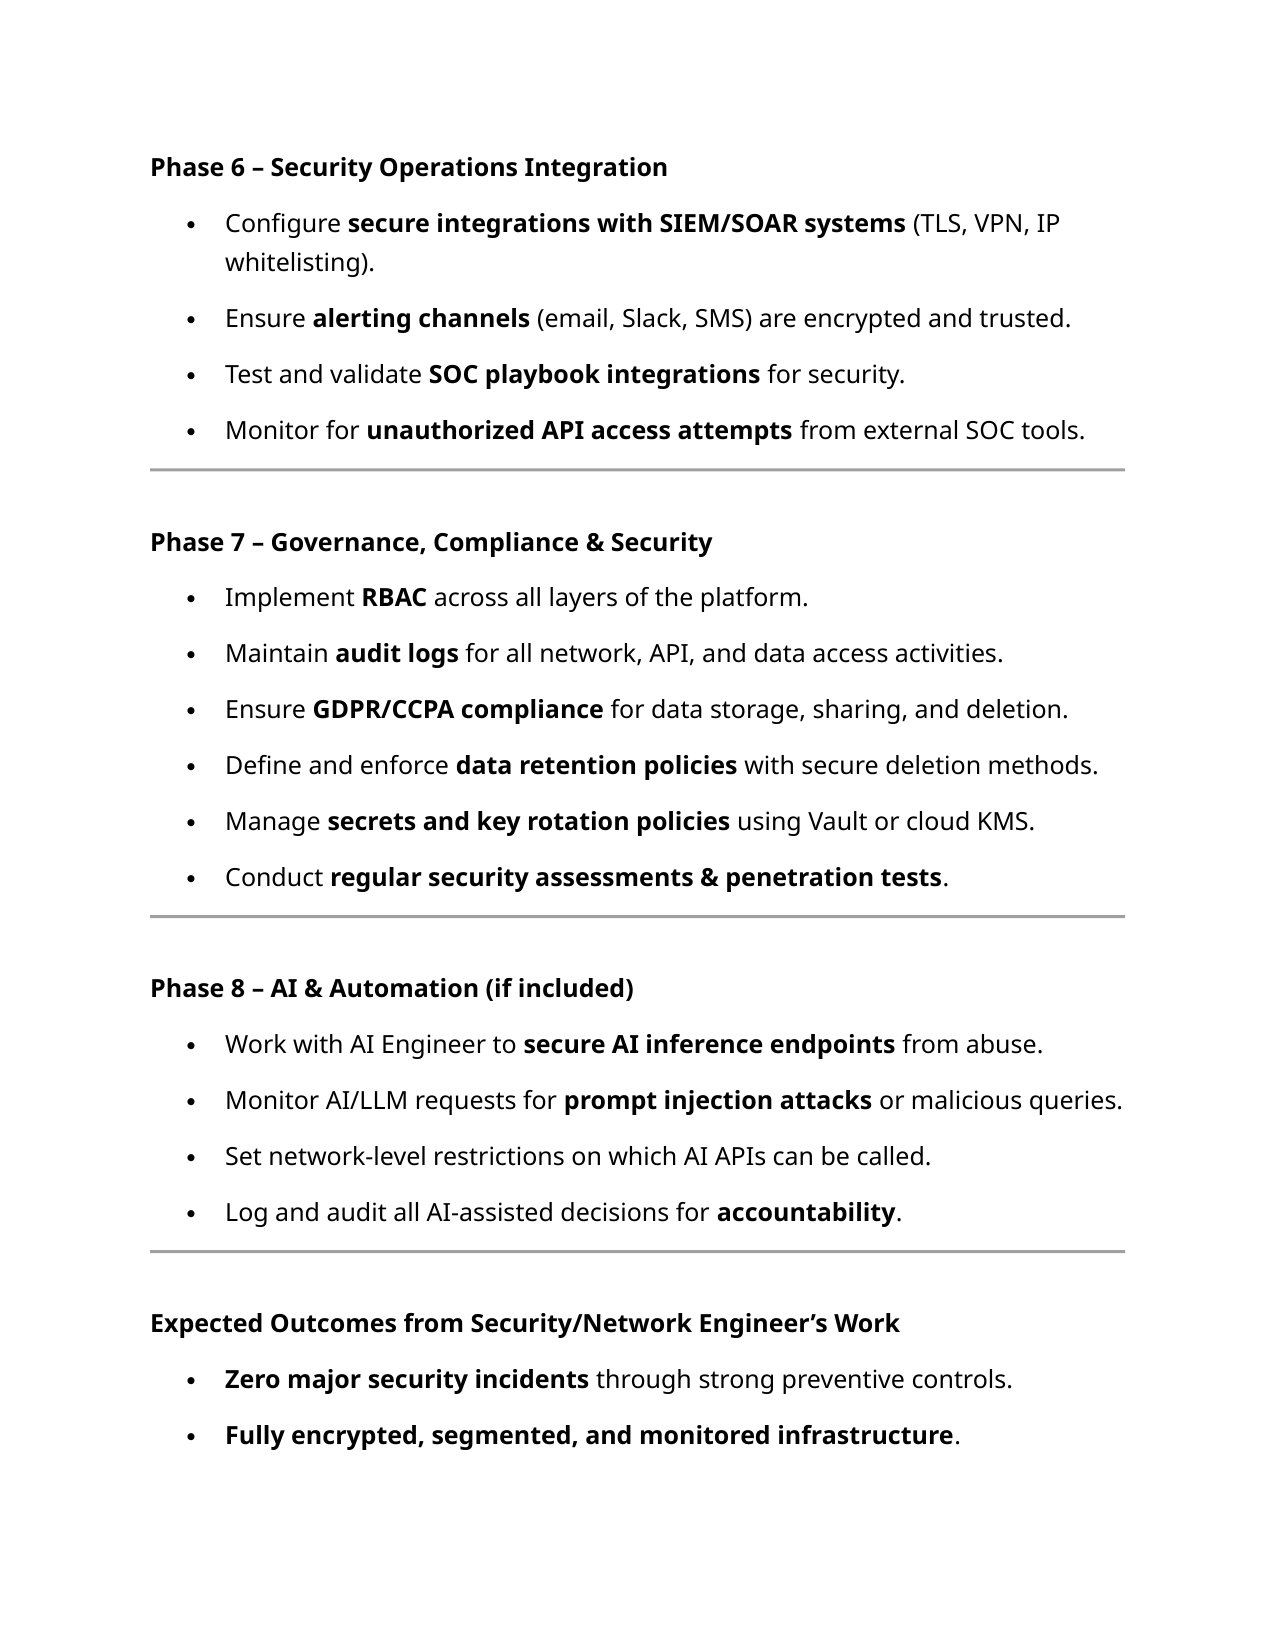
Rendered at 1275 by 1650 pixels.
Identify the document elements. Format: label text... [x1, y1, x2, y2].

text Phase 8 – AI & Automation (if included) [150, 971, 1125, 1005]
list Fully encrypted, segmented, and monitored infrastructure. [187, 1417, 1125, 1452]
list Implement RBAC across all layers of the platform. [187, 580, 1125, 614]
text Expected Outcomes from Security/Network Engineer’s Work [150, 1306, 1125, 1340]
list Log and audit all AI-assisted decisions for accountability. [187, 1194, 1125, 1228]
list Configure secure integrations with SIEM/SOAR systems (TLS, VPN, IP whitelisting). [187, 206, 1125, 279]
list Define and enforce data retention policies with secure deletion methods. [187, 747, 1125, 782]
list Ensure alerting channels (email, Slack, SMS) are encrypted and trusted. [187, 301, 1125, 335]
list Monitor for unauthorized API access attempts from external SOC tools. [187, 412, 1125, 447]
list Manage secrets and key rotation policies using Vault or cloud KMS. [187, 803, 1125, 837]
list Zero major security incidents through strong preventive controls. [187, 1362, 1125, 1396]
list Conduct regular security assessments & penetration tests. [187, 859, 1125, 893]
list Maintain audit logs for all network, API, and data access activities. [187, 636, 1125, 670]
list Set network-level restrictions on which AI APIs can be called. [187, 1138, 1125, 1172]
list Test and validate SOC playbook integrations for security. [187, 357, 1125, 391]
text Phase 7 – Governance, Compliance & Security [150, 524, 1125, 558]
list Work with AI Engineer to secure AI inference endpoints from abuse. [187, 1027, 1125, 1061]
list Monitor AI/LLM requests for prompt injection attacks or malicious queries. [187, 1082, 1125, 1117]
text Phase 6 – Security Operations Integration [150, 150, 1125, 184]
list Ensure GDPR/CCPA compliance for data storage, sharing, and deletion. [187, 692, 1125, 726]
